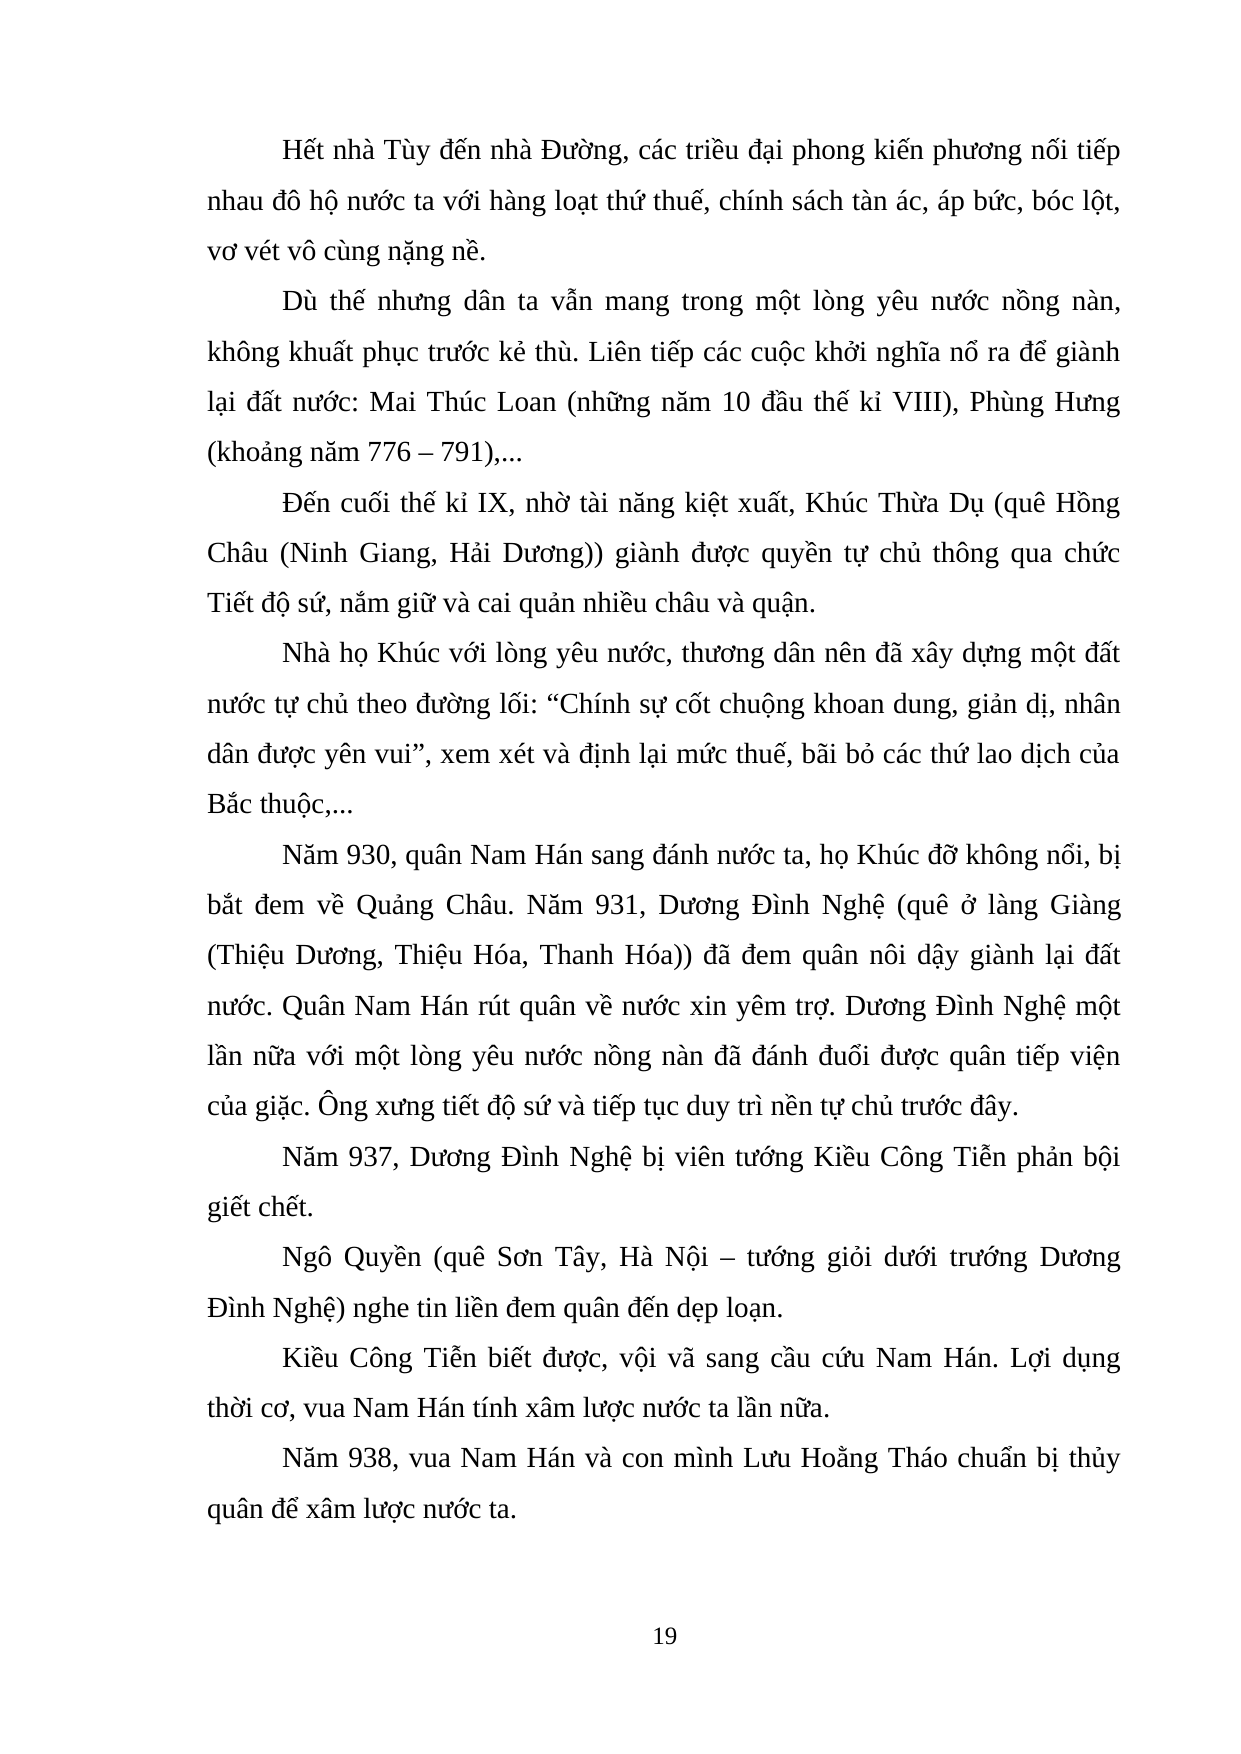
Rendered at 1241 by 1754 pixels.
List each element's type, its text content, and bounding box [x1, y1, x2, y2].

text Hết nhà Tùy đến nhà Đường, các triều đại phong kiến phương nối tiếp nhau đô hộ nước ta với hàng loạt thứ thuế, chính sách tàn ác, áp bức, bóc lột, vơ vét vô cùng nặng nề. [207, 132, 1122, 267]
text Năm 930, quân Nam Hán sang đánh nước ta, họ Khúc đỡ không nổi, bị bắt đem về Quảng Châu. Năm 931, Dương Đình Nghệ (quê ở làng Giàng (Thiệu Dương, Thiệu Hóa, Thanh Hóa)) đã đem quân nôi dậy giành lại đất nước. Quân Nam Hán rút quân về nước xin yêm trợ. Dương Đình Nghệ một lần nữa với một lòng yêu nước nồng nàn đã đánh đuổi được quân tiếp viện của giặc. Ông xưng tiết độ sứ và tiếp tục duy trì nền tự chủ trước đây. [207, 837, 1122, 1122]
text Kiều Công Tiễn biết được, vội vã sang cầu cứu Nam Hán. Lợi dụng thời cơ, vua Nam Hán tính xâm lược nước ta lần nữa. [207, 1340, 1122, 1424]
text Dù thế nhưng dân ta vẫn mang trong một lòng yêu nước nồng nàn, không khuất phục trước kẻ thù. Liên tiếp các cuộc khởi nghĩa nổ ra để giành lại đất nước: Mai Thúc Loan (những năm 10 đầu thế kỉ VIII), Phùng Hưng (khoảng năm 776 – 791),... [207, 283, 1122, 468]
text Năm 937, Dương Đình Nghệ bị viên tướng Kiều Công Tiễn phản bội giết chết. [207, 1139, 1122, 1223]
text Ngô Quyền (quê Sơn Tây, Hà Nội – tướng giỏi dưới trướng Dương Đình Nghệ) nghe tin liền đem quân đến dẹp loạn. [207, 1239, 1122, 1323]
text Đến cuối thế kỉ IX, nhờ tài năng kiệt xuất, Khúc Thừa Dụ (quê Hồng Châu (Ninh Giang, Hải Dương)) giành được quyền tự chủ thông qua chức Tiết độ sứ, nắm giữ và cai quản nhiều châu và quận. [207, 485, 1122, 619]
text Năm 938, vua Nam Hán và con mình Lưu Hoằng Tháo chuẩn bị thủy quân để xâm lược nước ta. [207, 1441, 1122, 1524]
text Nhà họ Khúc với lòng yêu nước, thương dân nên đã xây dựng một đất nước tự chủ theo đường lối: “Chính sự cốt chuộng khoan dung, giản dị, nhân dân được yên vui”, xem xét và định lại mức thuế, bãi bỏ các thứ lao dịch của Bắc thuộc,... [207, 636, 1122, 820]
